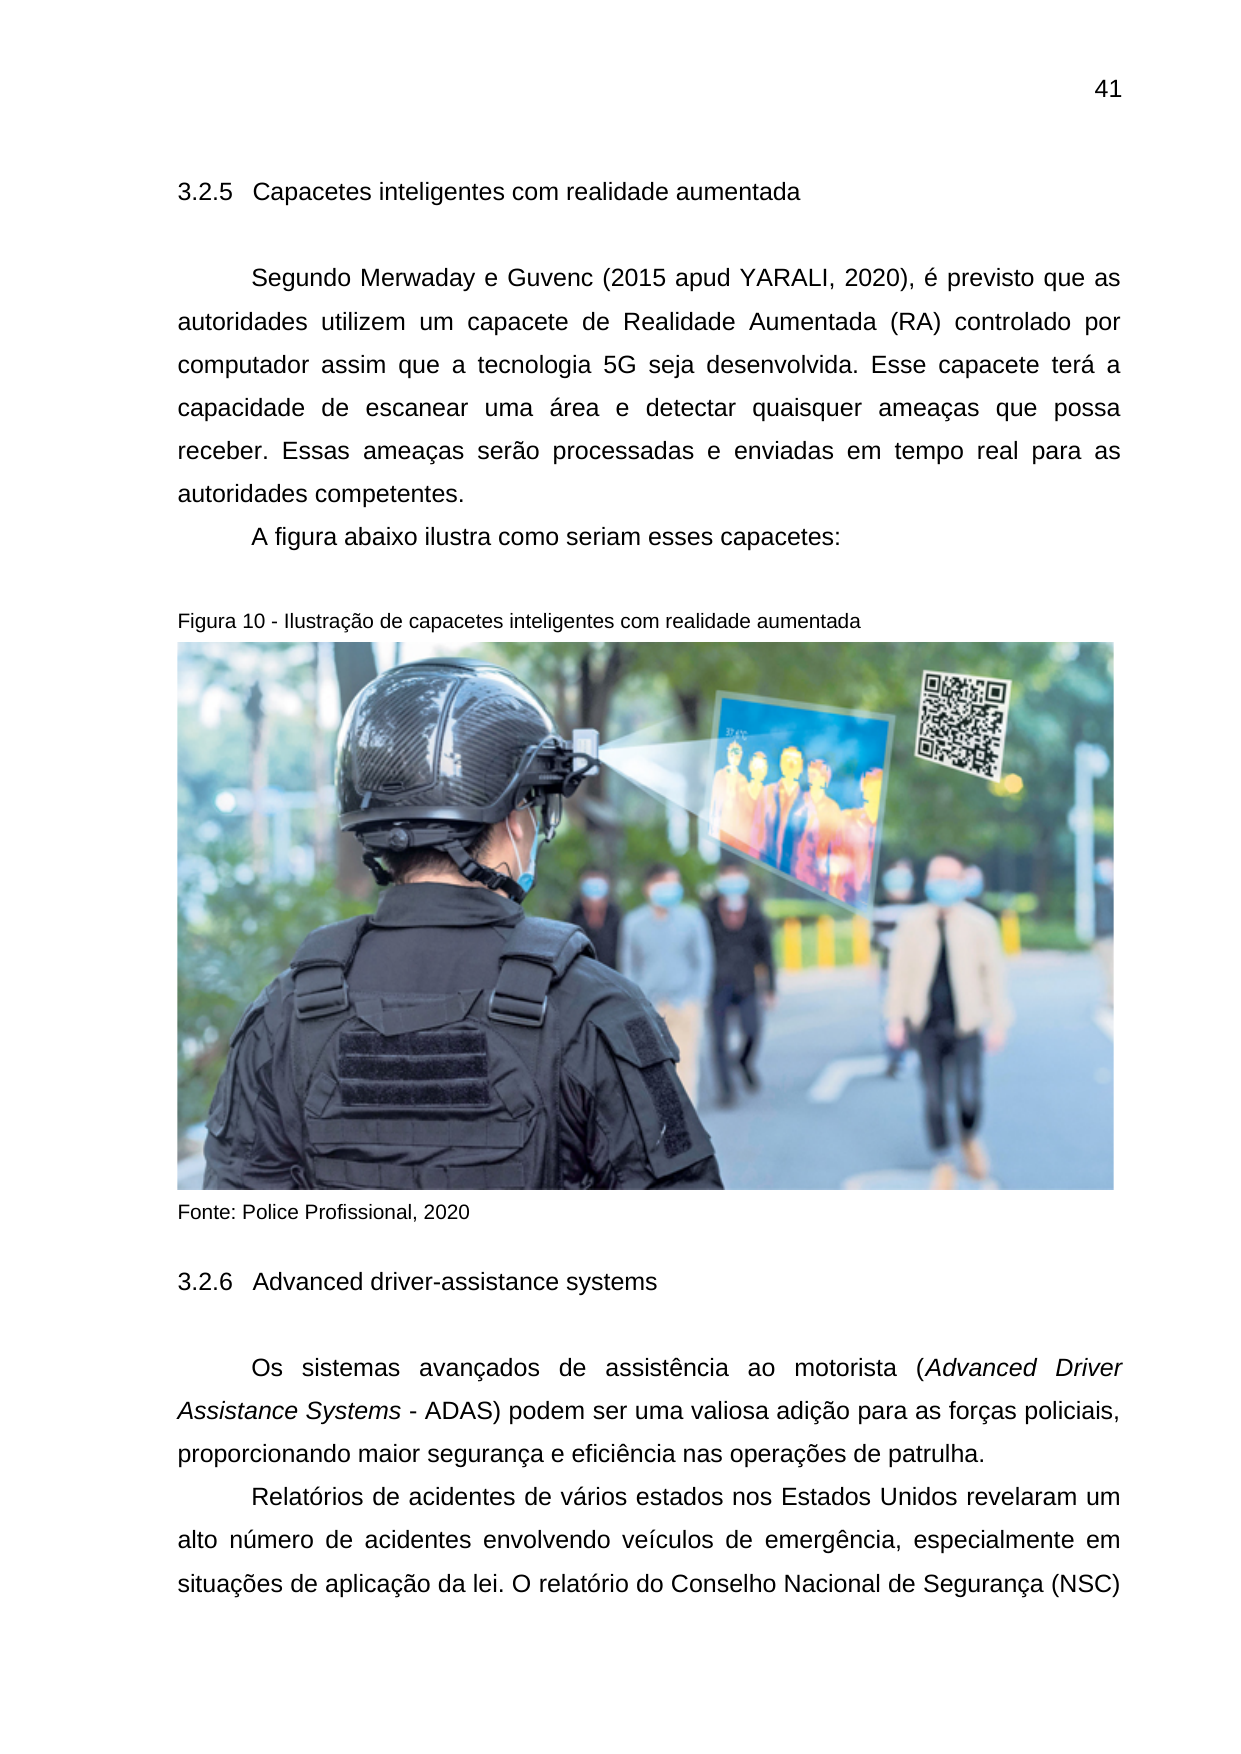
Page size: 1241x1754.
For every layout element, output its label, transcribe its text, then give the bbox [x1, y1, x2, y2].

text Os sistemas avançados de assistência ao motorista (Advanced Driver Assistance Systems - ADAS) podem ser uma valiosa adição para as forças policiais, proporcionando maior segurança e eficiência nas operações de patrulha. [177, 1353, 1122, 1468]
text Segundo Merwaday e Guvenc (2015 apud YARALI, 2020), é previsto que as autoridades utilizem um capacete de Realidade Aumentada (RA) controlado por computador assim que a tecnologia 5G seja desenvolvida. Esse capacete terá a capacidade de escanear uma área e detectar quaisquer ameaças que possa receber. Essas ameaças serão processadas e enviadas em tempo real para as autoridades competentes. [177, 263, 1122, 508]
subtitle Advanced driver-assistance systems [177, 1267, 1122, 1296]
subtitle Capacetes inteligentes com realidade aumentada [177, 177, 1122, 206]
text Fonte: Police Profissional, 2020 [177, 1200, 1122, 1224]
picture [177, 642, 1114, 1190]
text A figura abaixo ilustra como seriam esses capacetes: [177, 522, 1122, 551]
